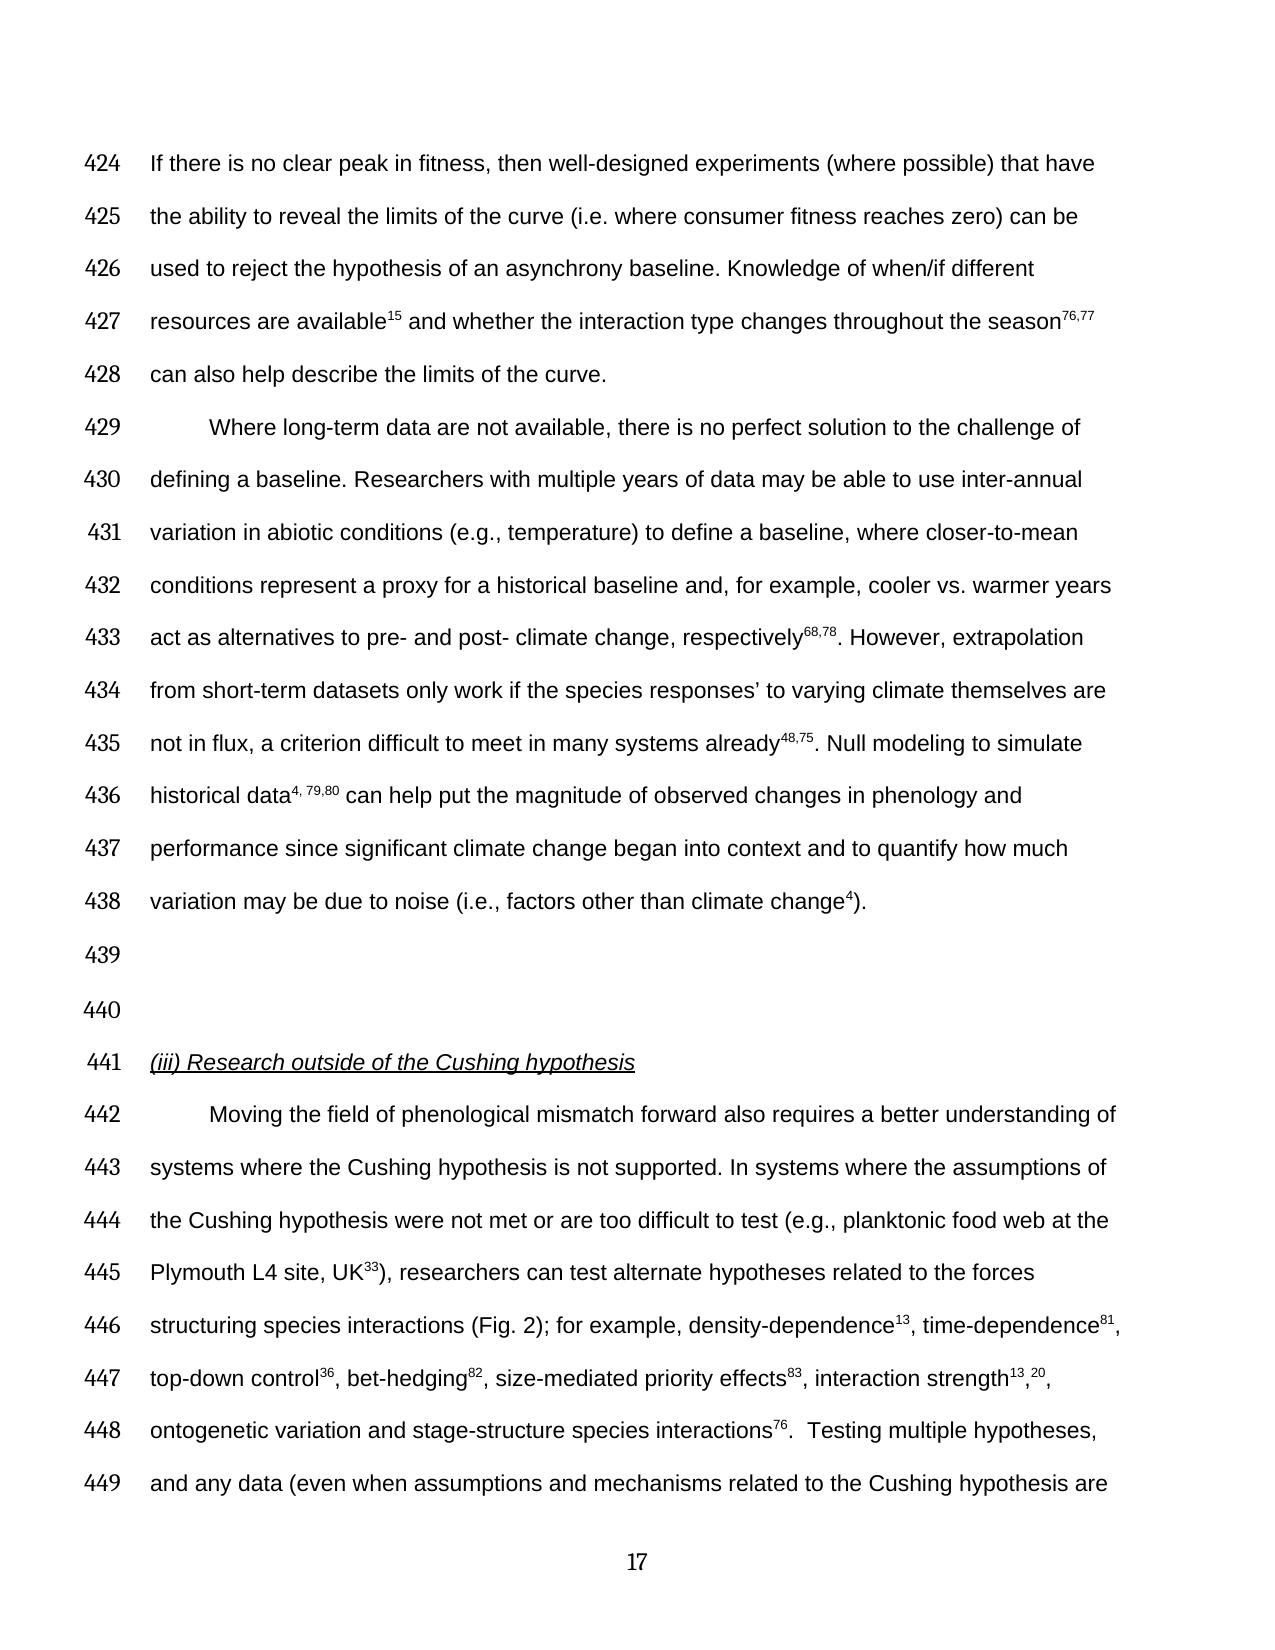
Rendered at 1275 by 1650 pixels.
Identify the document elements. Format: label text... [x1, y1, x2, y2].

text Where long-term data are not available, there is no perfect solution to the challenge of defining a baseline. Researchers with multiple years of data may be able to use inter-annual variation in abiotic conditions (e.g., temperature) to define a baseline, where closer-to-mean conditions represent a proxy for a historical baseline and, for example, cooler vs. warmer years act as alternatives to pre- and post- climate change, respectively68,78. However, extrapolation from short-term datasets only work if the species responses’ to varying climate themselves are not in flux, a criterion difficult to meet in many systems already48,75. Null modeling to simulate historical data4, 79,80 can help put the magnitude of observed changes in phenology and performance since significant climate change began into context and to quantify how much variation may be due to noise (i.e., factors other than climate change4). [150, 413, 1125, 914]
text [150, 1101, 1125, 1496]
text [150, 150, 1125, 387]
text (iii) Research outside of the Cushing hypothesis [150, 1048, 1125, 1075]
